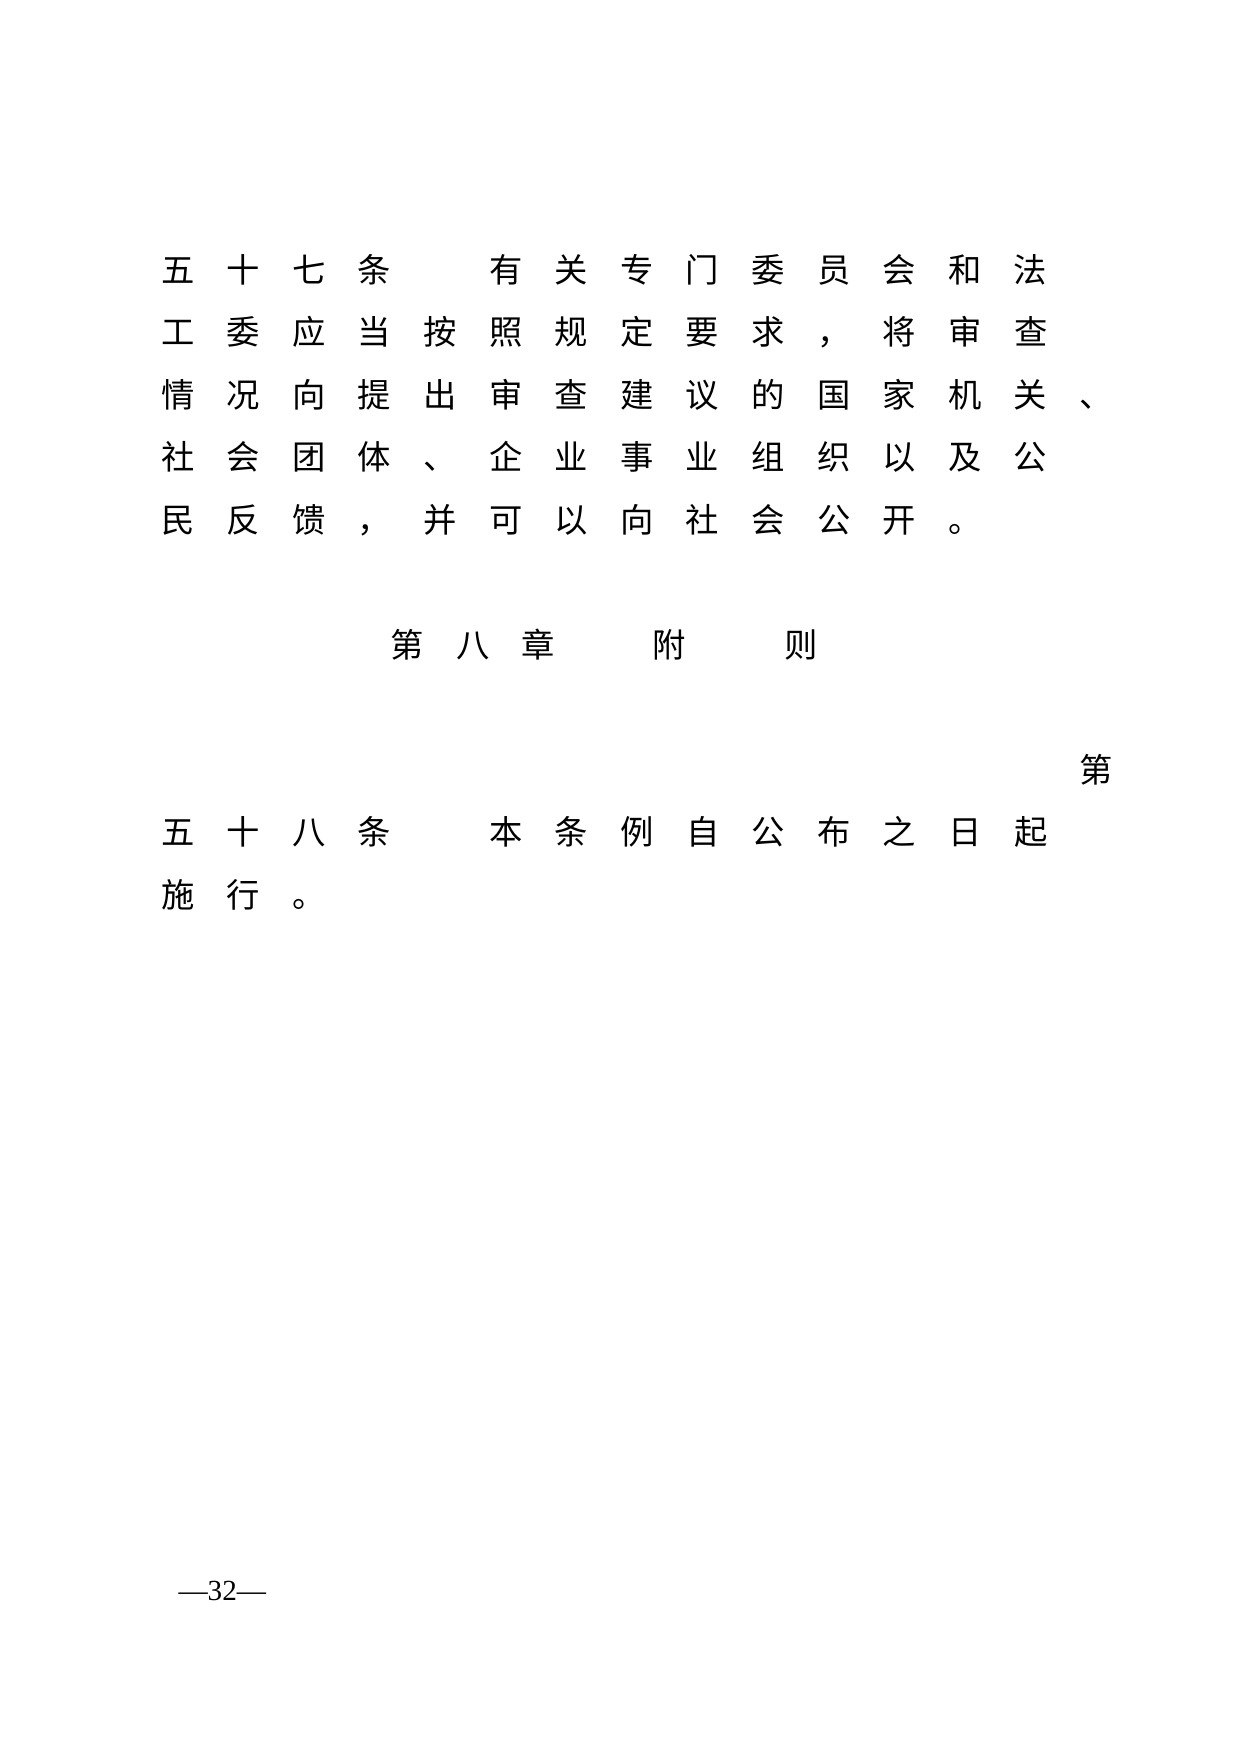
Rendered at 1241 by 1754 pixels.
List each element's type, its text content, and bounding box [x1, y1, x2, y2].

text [161, 236, 1079, 549]
text 第八章 附 则 [161, 611, 1079, 674]
text 第五十八条 本条例自公布之日起施行。 [161, 736, 1079, 924]
